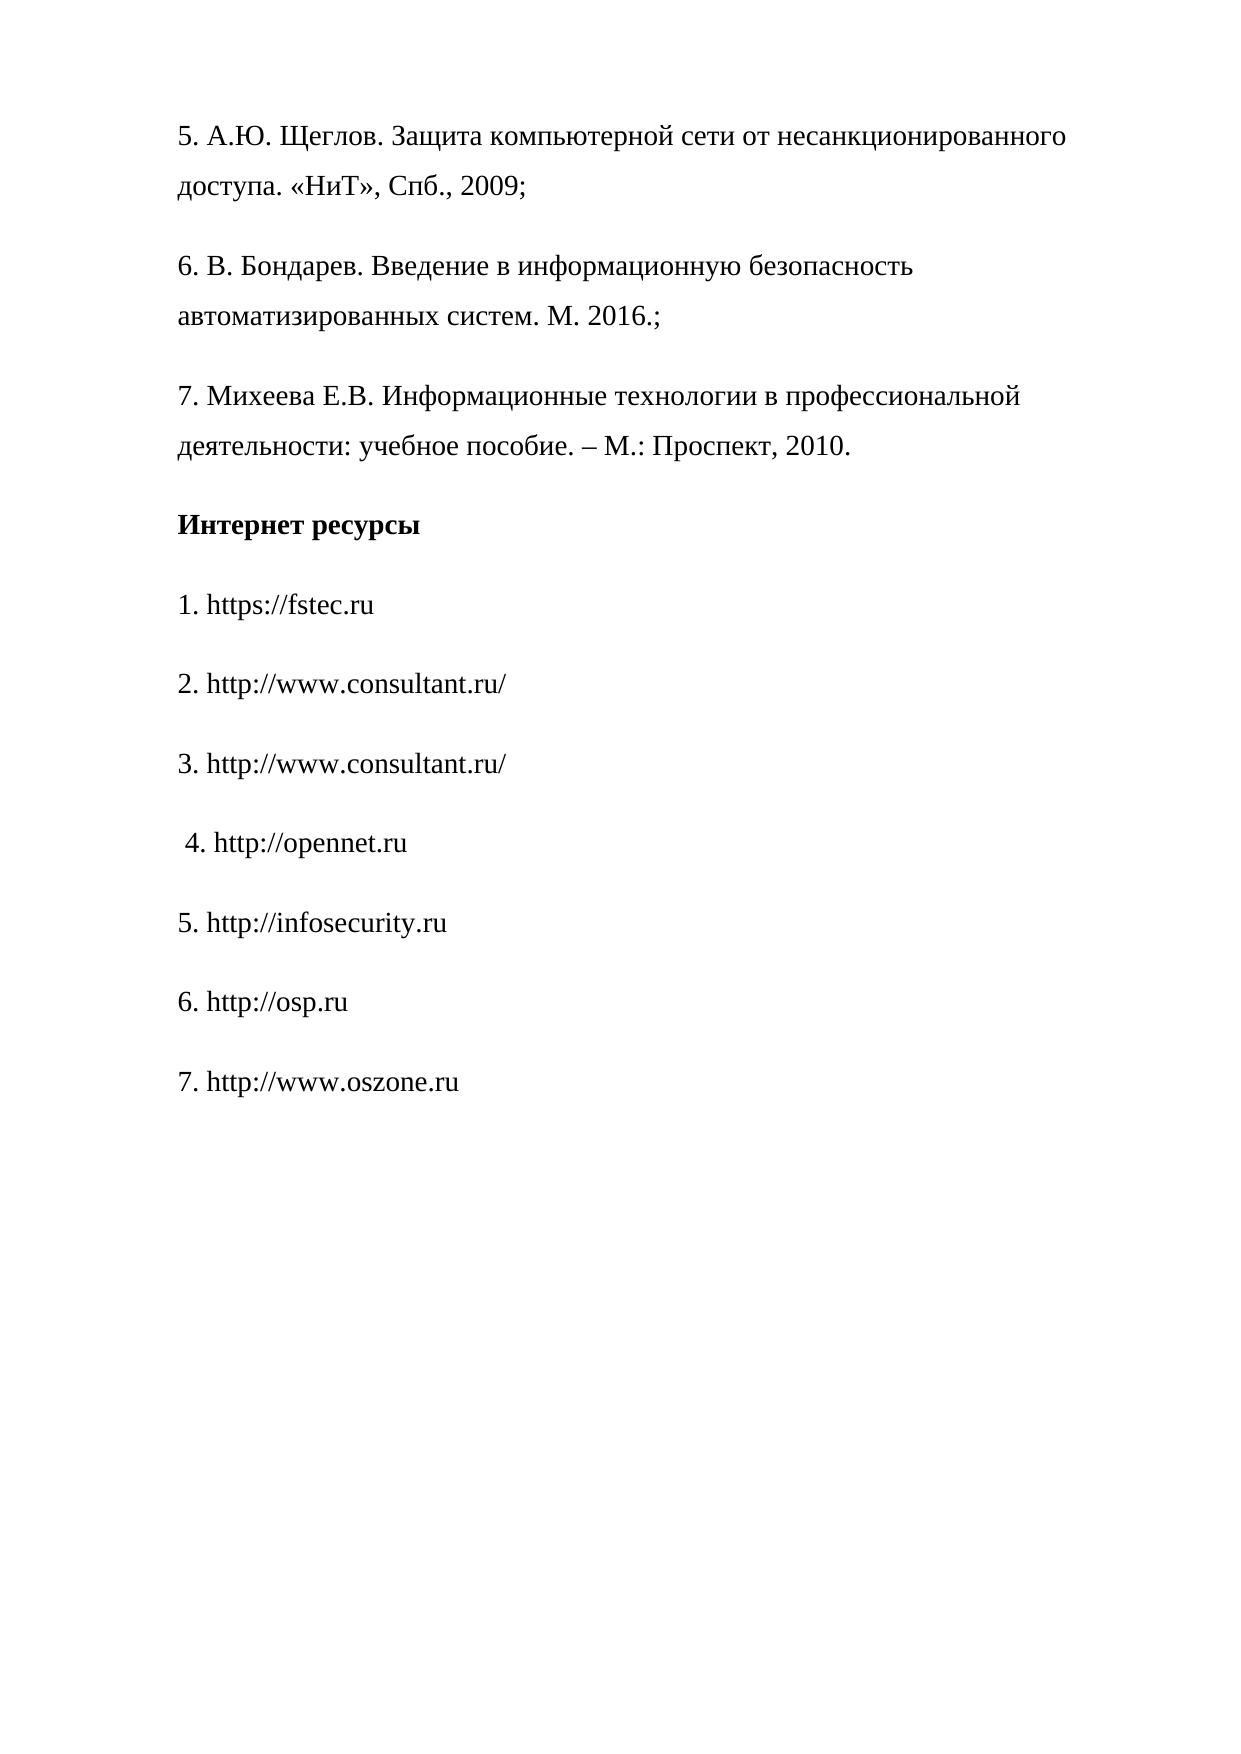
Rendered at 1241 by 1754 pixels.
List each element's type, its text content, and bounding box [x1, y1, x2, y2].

text 5. http://infosecurity.ru [177, 905, 1152, 938]
text 6. В. Бондарев. Введение в информационную безопасность автоматизированных систем. М. 2016.; [177, 248, 1152, 332]
text 3. http://www.consultant.ru/ [177, 746, 1152, 779]
text 2. http://www.consultant.ru/ [177, 666, 1152, 700]
text 7. Михеева Е.В. Информационные технологии в профессиональной деятельности: учебное пособие. – М.: Проспект, 2010. [177, 378, 1152, 462]
text 4. http://opennet.ru [177, 825, 1152, 859]
text Интернет ресурсы [177, 507, 1152, 541]
text 7. http://www.oszone.ru [177, 1064, 1152, 1097]
text 5. А.Ю. Щеглов. Защита компьютерной сети от несанкционированного доступа. «НиТ», Спб., 2009; [177, 118, 1152, 202]
text 1. https://fstec.ru [177, 587, 1152, 621]
text 6. http://osp.ru [177, 984, 1152, 1018]
